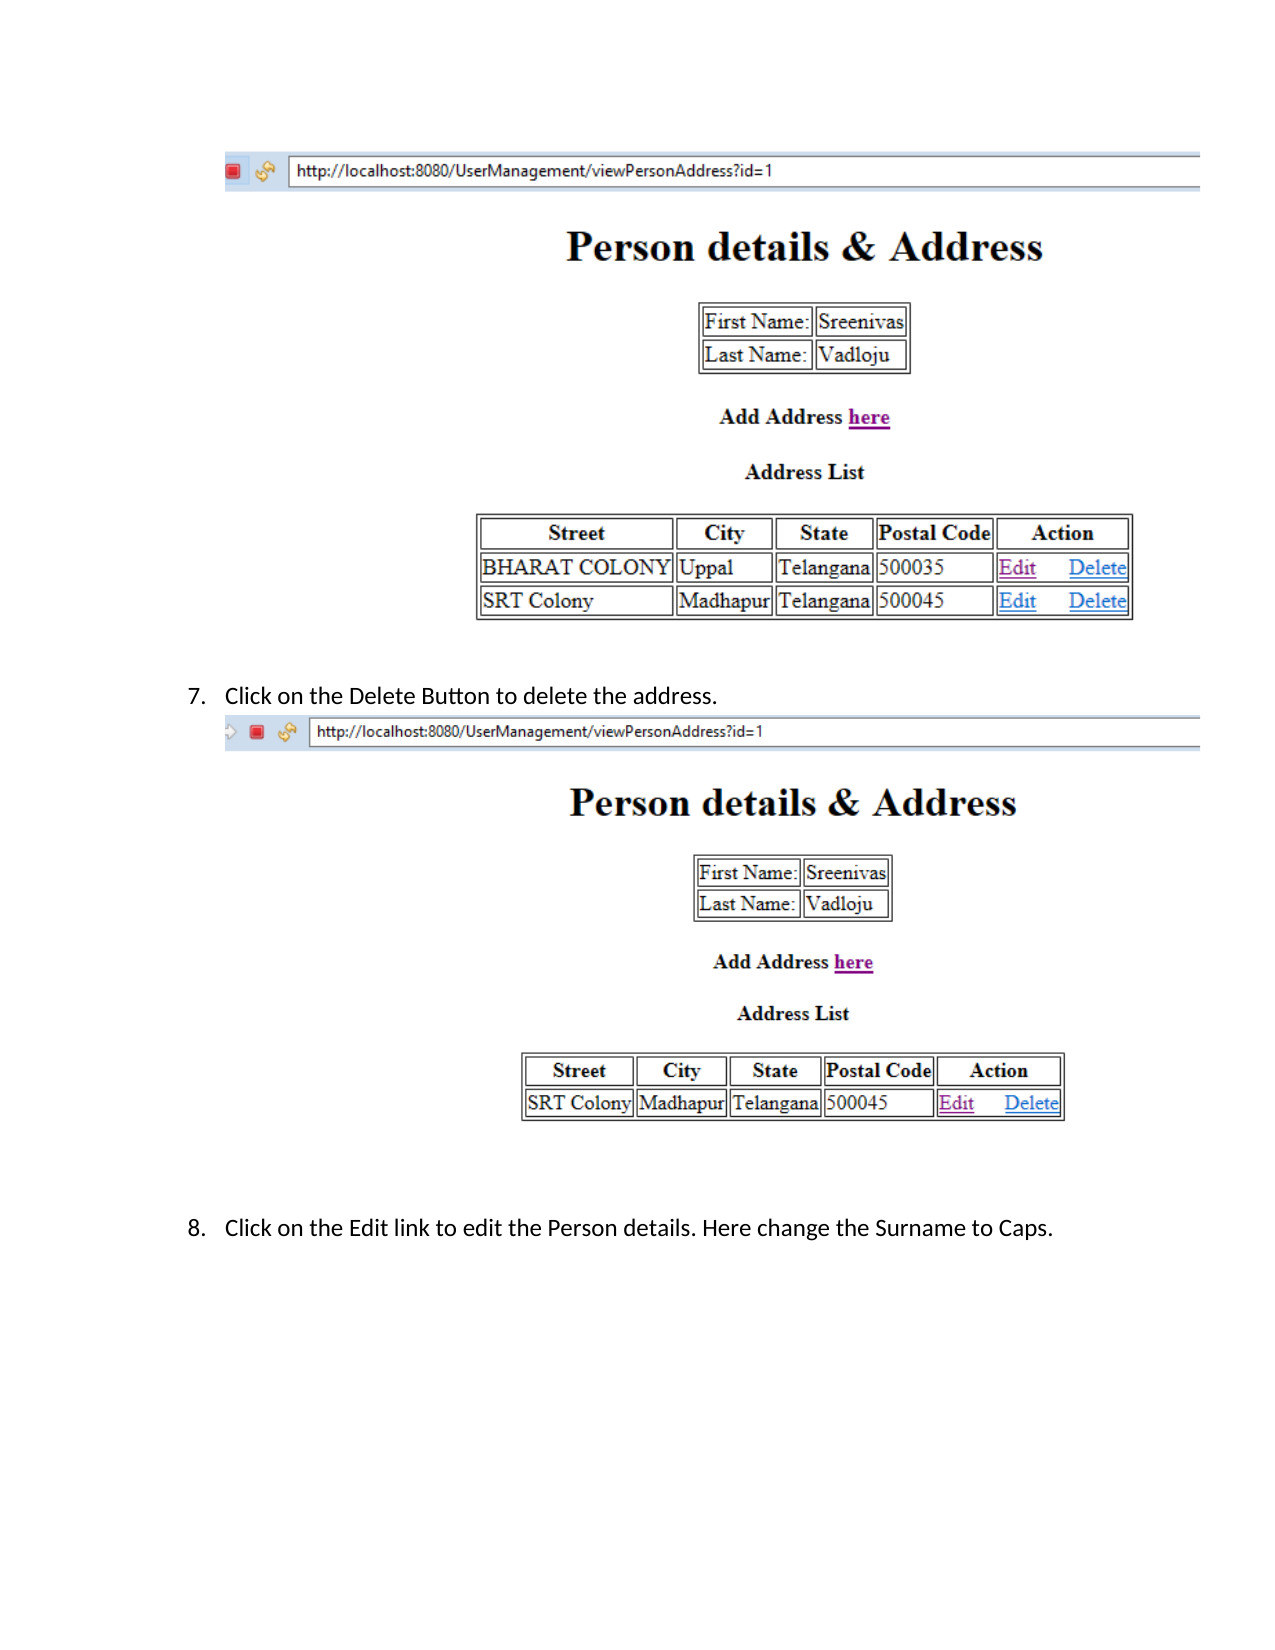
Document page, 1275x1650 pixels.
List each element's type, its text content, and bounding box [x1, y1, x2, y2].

picture [225, 150, 1200, 641]
list Click on the Edit link to edit the Person details. Here change the Surname to Caps. [187, 1212, 1125, 1243]
picture [225, 715, 1200, 1138]
list Click on the Delete Button to delete the address. [187, 680, 1125, 711]
